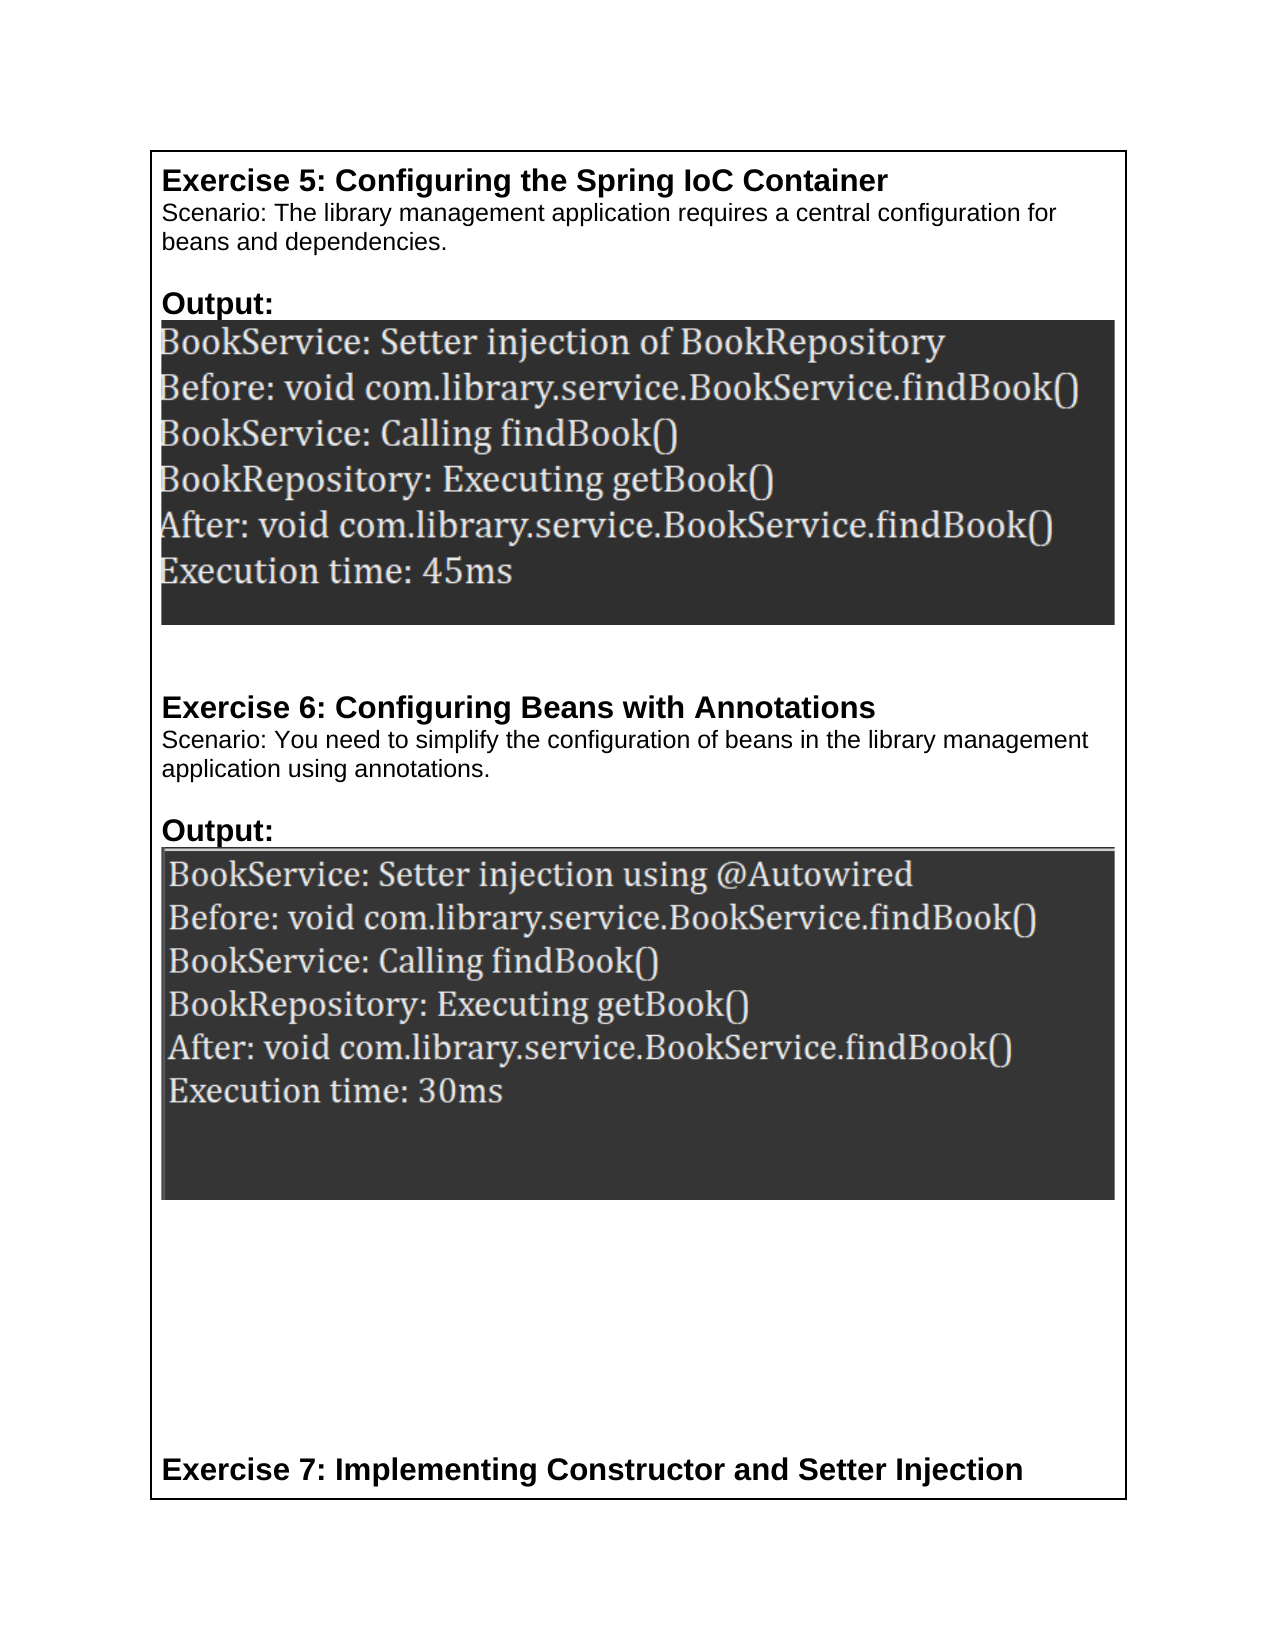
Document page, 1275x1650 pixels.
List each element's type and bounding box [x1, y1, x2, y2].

picture [161, 320, 1115, 625]
picture [161, 847, 1115, 1200]
table_header [152, 152, 1125, 1498]
